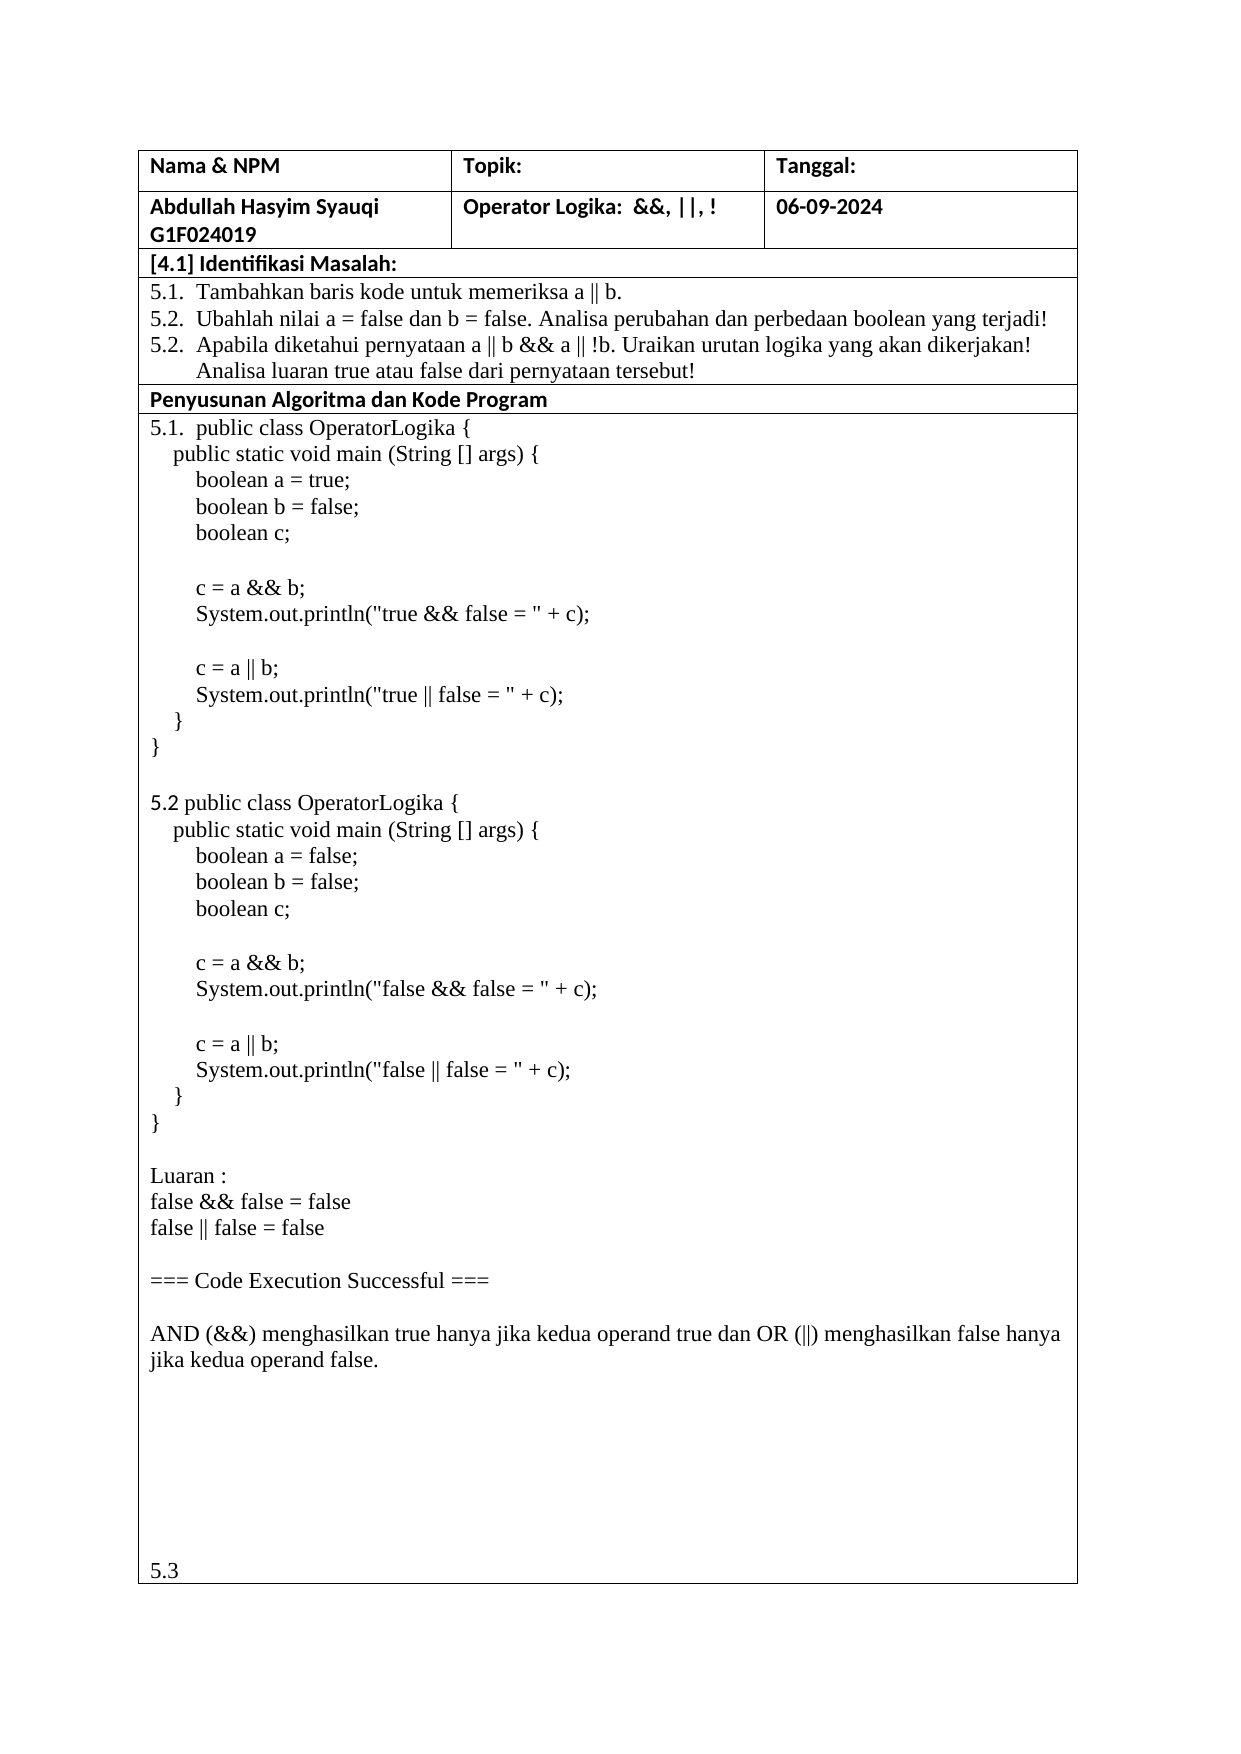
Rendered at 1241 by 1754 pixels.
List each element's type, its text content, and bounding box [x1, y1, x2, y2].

table_cell Penyusunan Algoritma dan Kode Program [139, 385, 1077, 413]
table_header Topik: [452, 151, 764, 191]
table_cell 06-09-2024 [765, 192, 1077, 248]
table_header Nama & NPM [139, 151, 451, 191]
table_cell [4.1] Identifikasi Masalah: [139, 249, 1077, 277]
table_cell Operator Logika: &&, ||, ! [452, 192, 764, 248]
table_header Tanggal: [765, 151, 1077, 191]
table_cell 5.1. Tambahkan baris kode untuk memeriksa a || b. 5.2. Ubahlah nilai a = false dan b = false. Analisa perubahan dan perbedaan boolean yang terjadi! 5.2. Apabila diketahui pernyataan a || b && a || !b. Uraikan urutan logika yang akan dikerjakan! Analisa luaran true atau false dari pernyataan tersebut! [139, 278, 1077, 384]
table_cell Abdullah Hasyim Syauqi G1F024019 [139, 192, 451, 248]
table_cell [139, 414, 1077, 1583]
